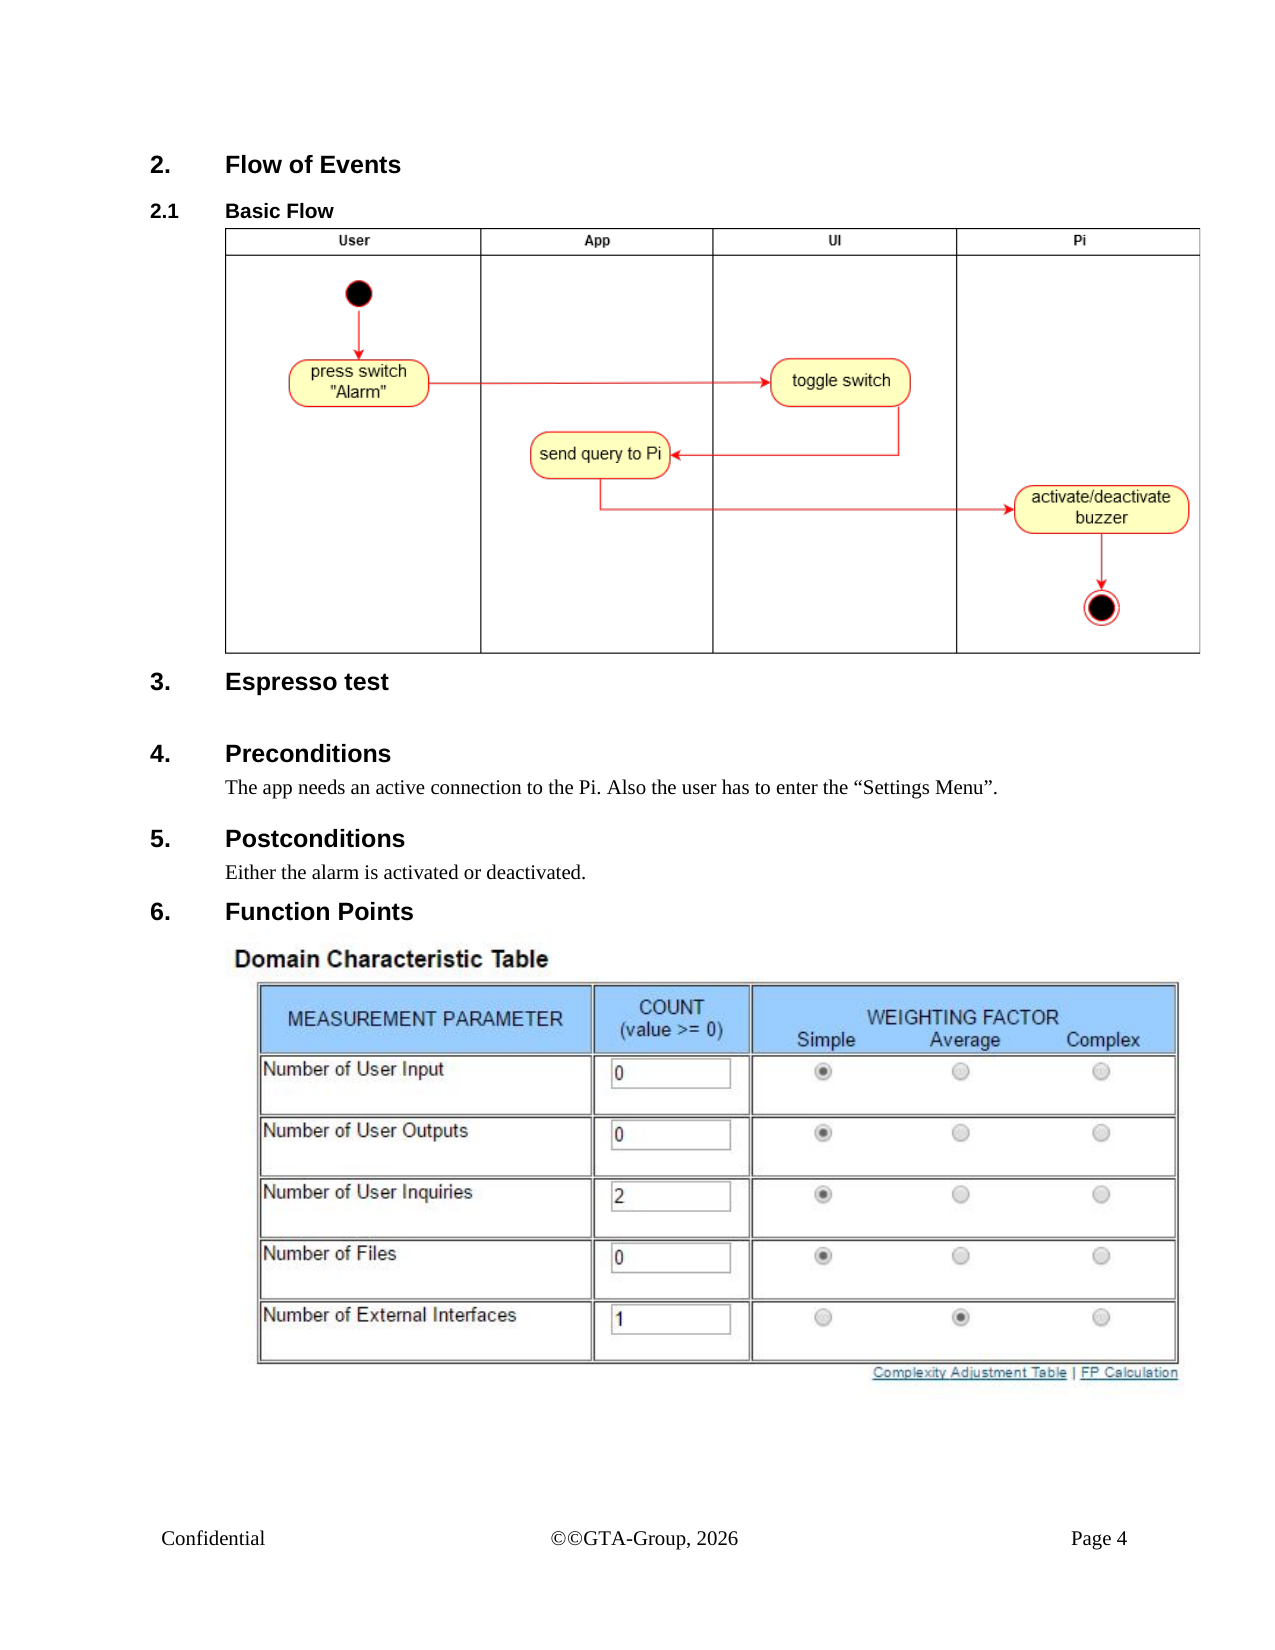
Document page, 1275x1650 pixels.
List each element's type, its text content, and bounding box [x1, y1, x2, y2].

subtitle Flow of Events [150, 150, 1125, 179]
subtitle Basic Flow [150, 197, 1125, 222]
subtitle Espresso test [150, 667, 1125, 696]
picture [225, 228, 1200, 655]
text The app needs an active connection to the Pi. Also the user has to enter the “Settings Menu”. [225, 774, 1125, 799]
text Either the alarm is activated or deactivated. [225, 859, 1125, 884]
subtitle Postconditions [150, 824, 1125, 853]
subtitle Preconditions [150, 739, 1125, 768]
subtitle Function Points [150, 897, 1125, 926]
picture [225, 931, 1200, 1414]
